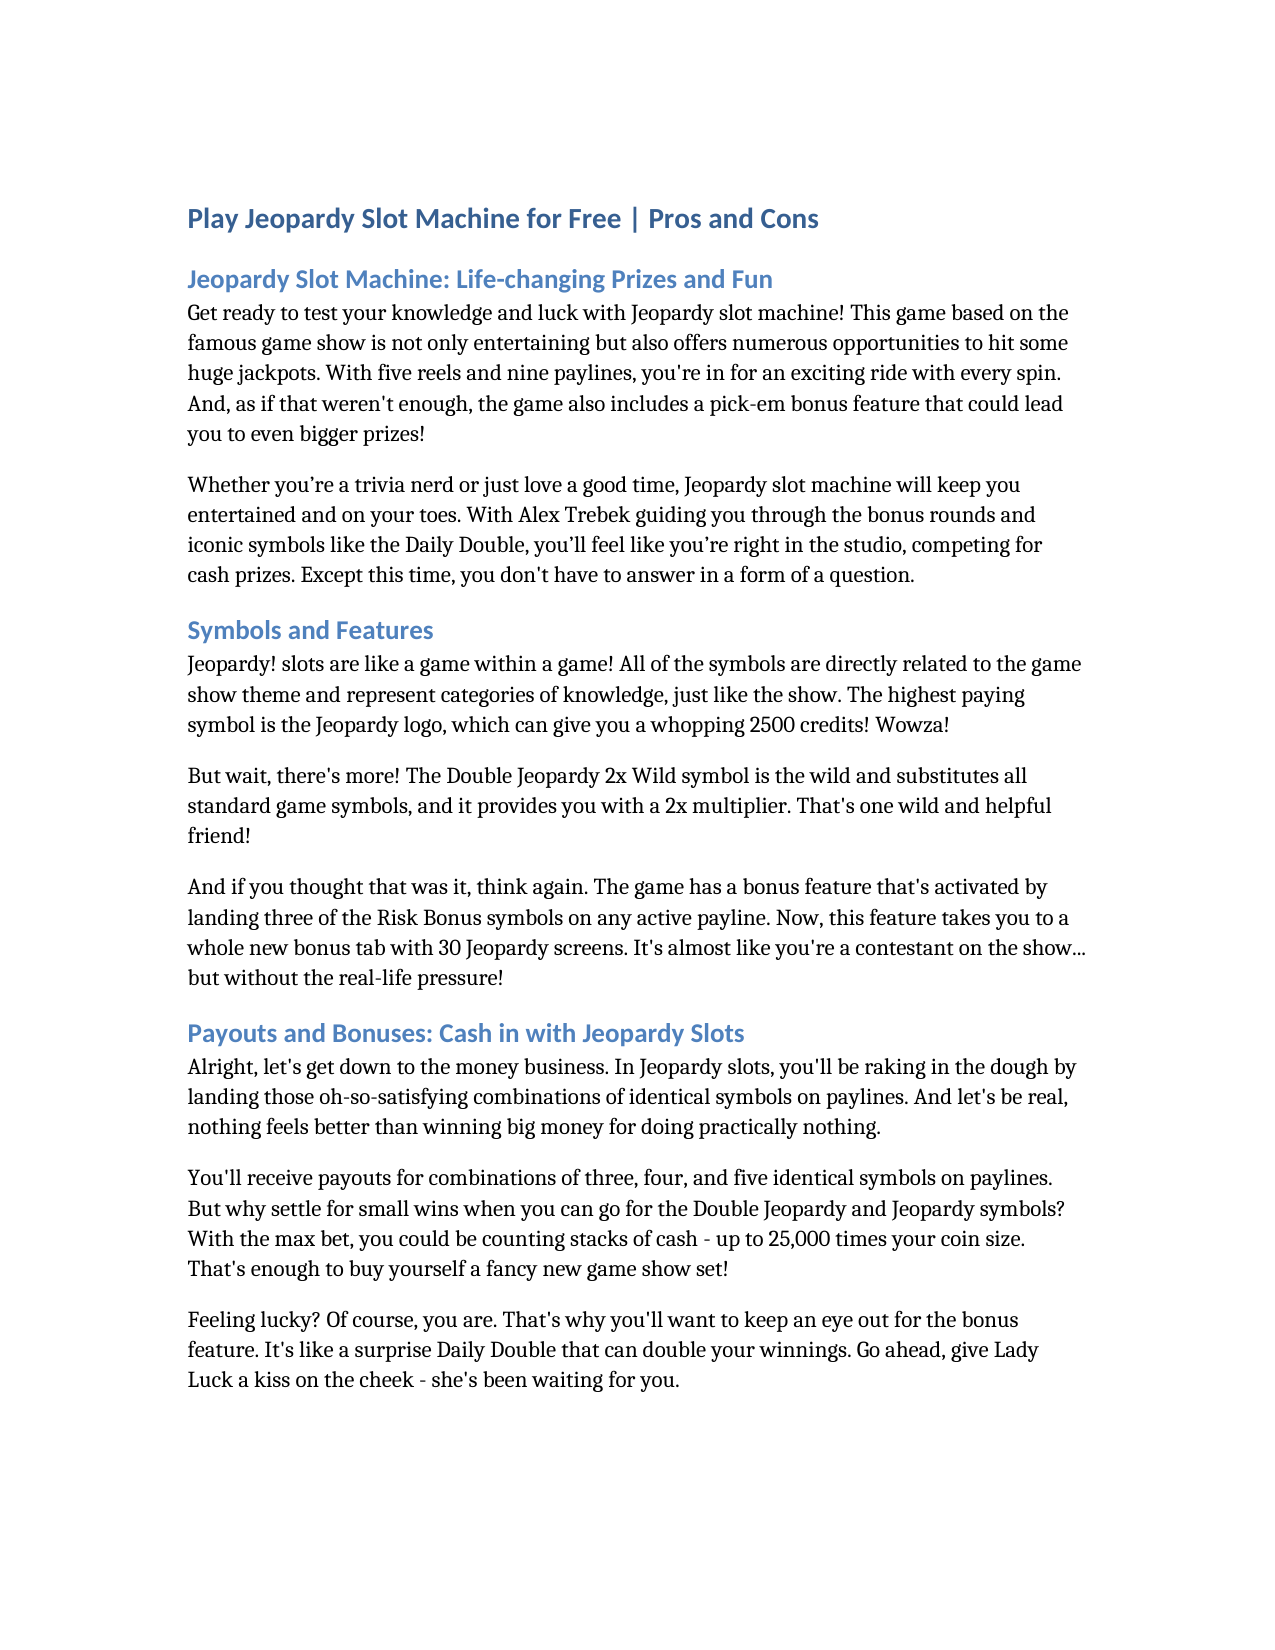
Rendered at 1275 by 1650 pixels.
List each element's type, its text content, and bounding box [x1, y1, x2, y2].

text But wait, there's more! The Double Jeopardy 2x Wild symbol is the wild and substitutes all standard game symbols, and it provides you with a 2x multiplier. That's one wild and helpful friend! [187, 763, 1087, 849]
text Whether you’re a trivia nerd or just love a good time, Jeopardy slot machine will keep you entertained and on your toes. With Alex Trebek guiding you through the bonus rounds and iconic symbols like the Daily Double, you’ll feel like you’re right in the studio, competing for cash prizes. Except this time, you don't have to answer in a form of a question. [187, 472, 1087, 588]
text Get ready to test your knowledge and luck with Jeopardy slot machine! This game based on the famous game show is not only entertaining but also offers numerous opportunities to hit some huge jackpots. With five reels and nine paylines, you're in for an exciting ride with every spin. And, as if that weren't enough, the game also includes a pick-em bonus feature that could lead you to even bigger prizes! [187, 300, 1087, 447]
subtitle Jeopardy Slot Machine: Life-changing Prizes and Fun [187, 262, 1087, 295]
subtitle Play Jeopardy Slot Machine for Free | Pros and Cons [187, 200, 1087, 236]
subtitle Symbols and Features [187, 613, 1087, 646]
text Alright, let's get down to the money business. In Jeopardy slots, you'll be raking in the dough by landing those oh-so-satisfying combinations of identical symbols on paylines. And let's be real, nothing feels better than winning big money for doing practically nothing. [187, 1054, 1087, 1140]
subtitle Payouts and Bonuses: Cash in with Jeopardy Slots [187, 1016, 1087, 1049]
text You'll receive payouts for combinations of three, four, and five identical symbols on paylines. But why settle for small wins when you can go for the Double Jeopardy and Jeopardy symbols? With the max bet, you could be counting stacks of cash - up to 25,000 times your coin size. That's enough to buy yourself a fancy new game show set! [187, 1165, 1087, 1282]
text Jeopardy! slots are like a game within a game! All of the symbols are directly related to the game show theme and represent categories of knowledge, just like the show. The highest paying symbol is the Jeopardy logo, which can give you a whopping 2500 credits! Wowza! [187, 651, 1087, 738]
text Feeling lucky? Of course, you are. That's why you'll want to keep an eye out for the bonus feature. It's like a surprise Daily Double that can double your winnings. Go ahead, give Lady Luck a kiss on the cheek - she's been waiting for you. [187, 1307, 1087, 1393]
text And if you thought that was it, think again. The game has a bonus feature that's activated by landing three of the Risk Bonus symbols on any active payline. Now, this feature takes you to a whole new bonus tab with 30 Jeopardy screens. It's almost like you're a contestant on the show... but without the real-life pressure! [187, 874, 1087, 991]
